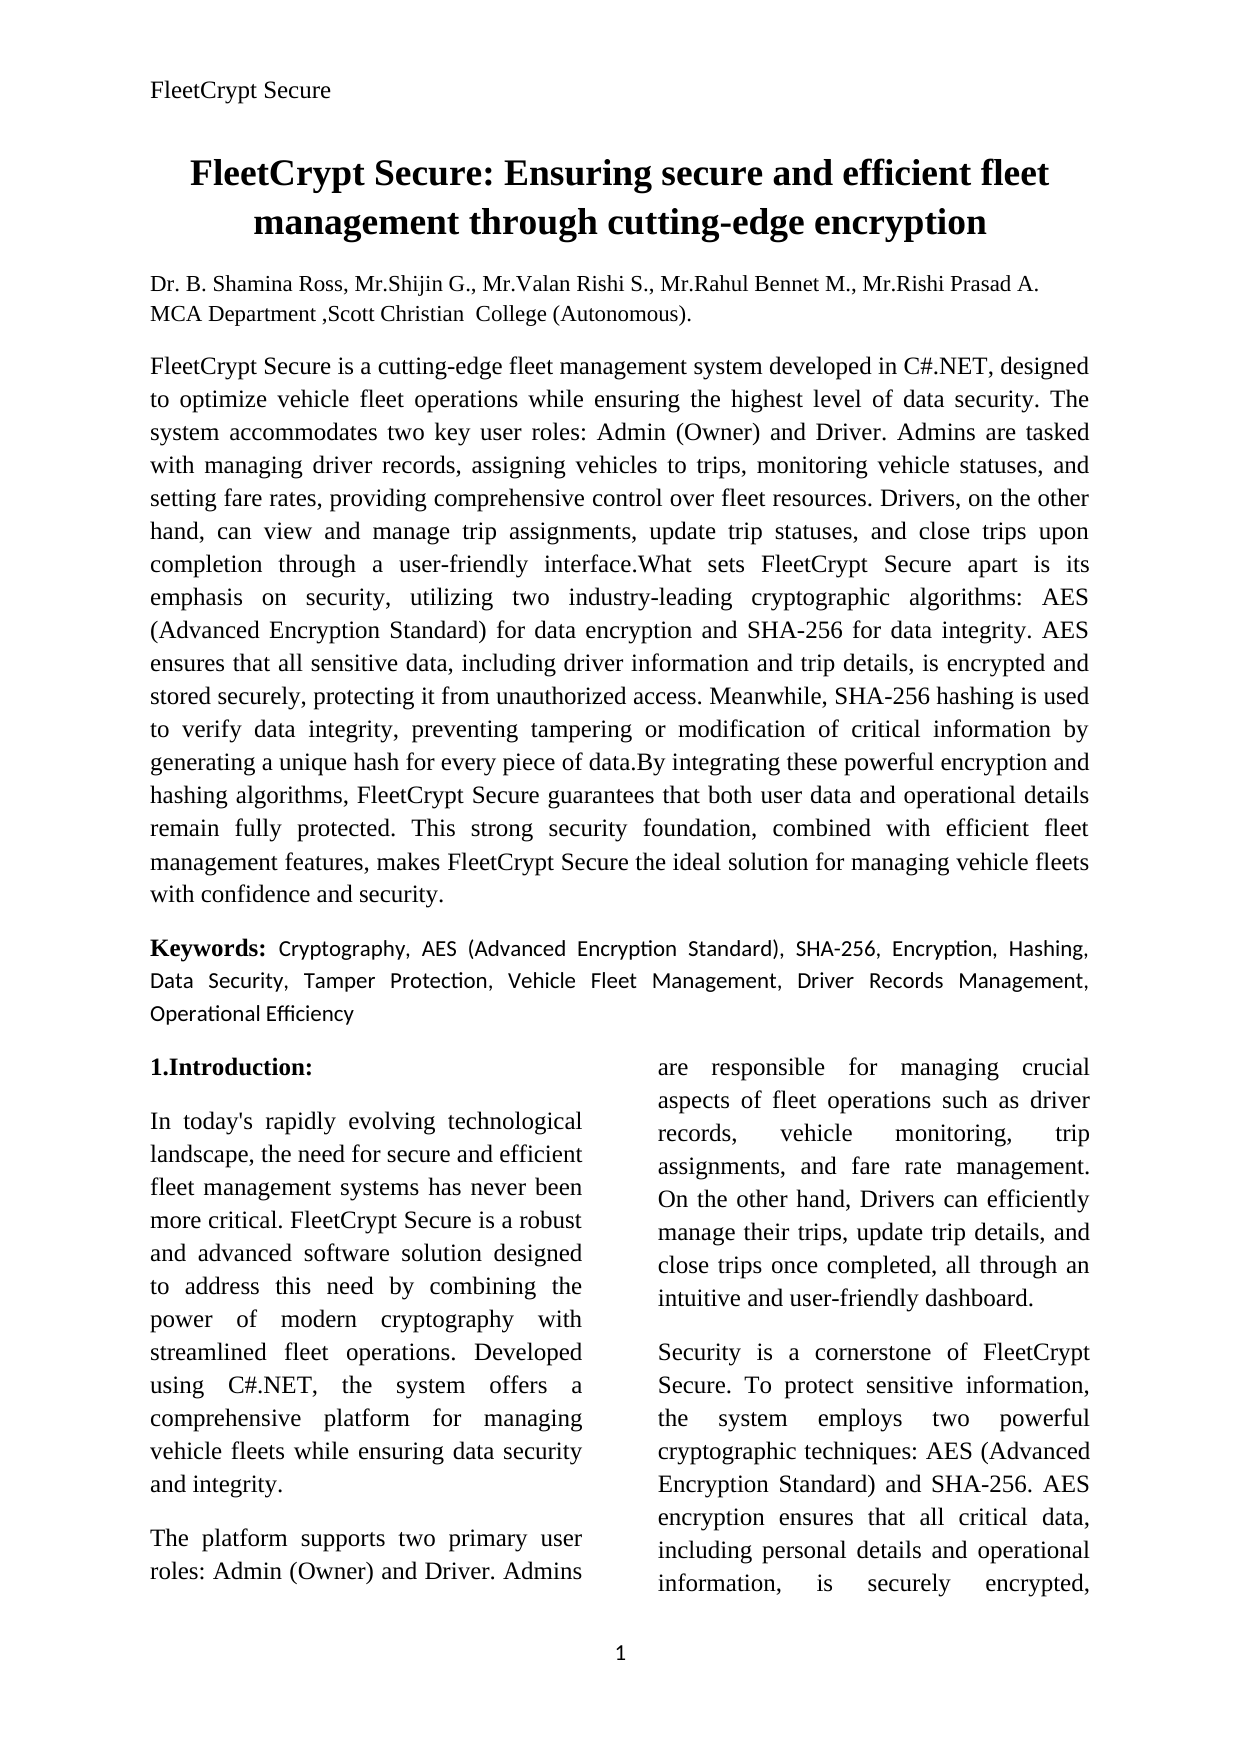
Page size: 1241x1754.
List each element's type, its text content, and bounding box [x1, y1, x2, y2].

text 1.Introduction: [150, 1052, 583, 1081]
text In today's rapidly evolving technological landscape, the need for secure and efficient fleet management systems has never been more critical. FleetCrypt Secure is a robust and advanced software solution designed to address this need by combining the power of modern cryptography with streamlined fleet operations. Developed using C#.NET, the system offers a comprehensive platform for managing vehicle fleets while ensuring data security and integrity. [150, 1106, 583, 1498]
text Keywords: Cryptography, AES (Advanced Encryption Standard), SHA-256, Encryption, Hashing, Data Security, Tamper Protection, Vehicle Fleet Management, Driver Records Management, Operational Efficiency [150, 933, 1090, 1027]
text Dr. B. Shamina Ross, Mr.Shijin G., Mr.Valan Rishi S., Mr.Rahul Bennet M., Mr.Rishi Prasad A. MCA Department ,Scott Christian College (Autonomous). [150, 270, 1090, 327]
text FleetCrypt Secure: Ensuring secure and efficient fleet management through cutting-edge encryption [150, 150, 1090, 243]
text The platform supports two primary user roles: Admin (Owner) and Driver. Admins are responsible for managing crucial aspects of fleet operations such as driver records, vehicle monitoring, trip assignments, and fare rate management. On the other hand, Drivers can efficiently manage their trips, update trip details, and close trips once completed, all through an intuitive and user-friendly dashboard. [658, 1052, 1090, 1312]
text FleetCrypt Secure is a cutting-edge fleet management system developed in C#.NET, designed to optimize vehicle fleet operations while ensuring the highest level of data security. The system accommodates two key user roles: Admin (Owner) and Driver. Admins are tasked with managing driver records, assigning vehicles to trips, monitoring vehicle statuses, and setting fare rates, providing comprehensive control over fleet resources. Drivers, on the other hand, can view and manage trip assignments, update trip statuses, and close trips upon completion through a user-friendly interface.What sets FleetCrypt Secure apart is its emphasis on security, utilizing two industry-leading cryptographic algorithms: AES (Advanced Encryption Standard) for data encryption and SHA-256 for data integrity. AES ensures that all sensitive data, including driver information and trip details, is encrypted and stored securely, protecting it from unauthorized access. Meanwhile, SHA-256 hashing is used to verify data integrity, preventing tampering or modification of critical information by generating a unique hash for every piece of data.By integrating these powerful encryption and hashing algorithms, FleetCrypt Secure guarantees that both user data and operational details remain fully protected. This strong security foundation, combined with efficient fleet management features, makes FleetCrypt Secure the ideal solution for managing vehicle fleets with confidence and security. [150, 351, 1090, 908]
text The platform supports two primary user roles: Admin (Owner) and Driver. Admins are responsible for managing crucial aspects of fleet operations such as driver records, vehicle monitoring, trip assignments, and fare rate management. On the other hand, Drivers can efficiently manage their trips, update trip details, and close trips once completed, all through an intuitive and user-friendly dashboard. [150, 1523, 583, 1584]
